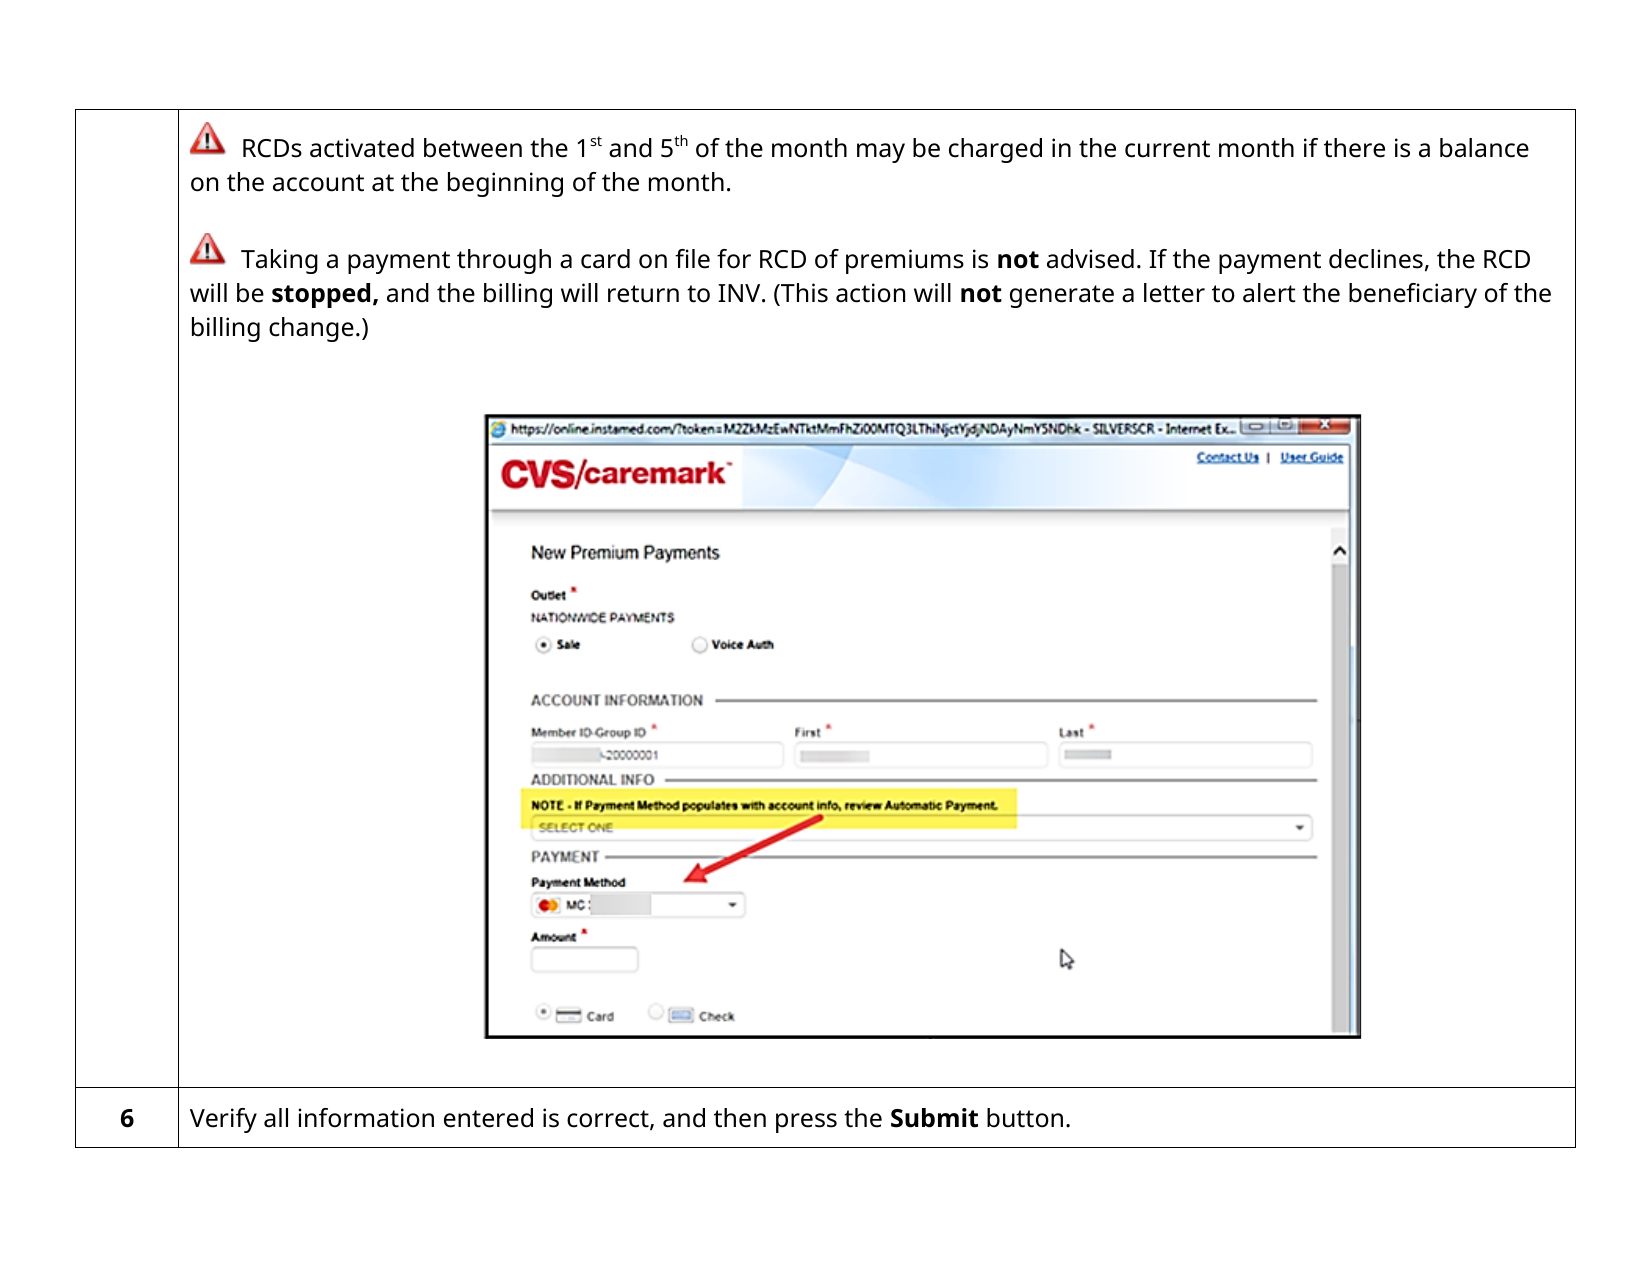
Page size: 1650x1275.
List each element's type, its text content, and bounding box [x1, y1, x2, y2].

picture [467, 402, 1362, 1039]
table_cell 6 [76, 1088, 178, 1147]
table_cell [179, 110, 1575, 1087]
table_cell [179, 1088, 1575, 1147]
table_cell 5 [76, 110, 178, 1087]
picture [189, 122, 228, 158]
picture [189, 233, 228, 268]
